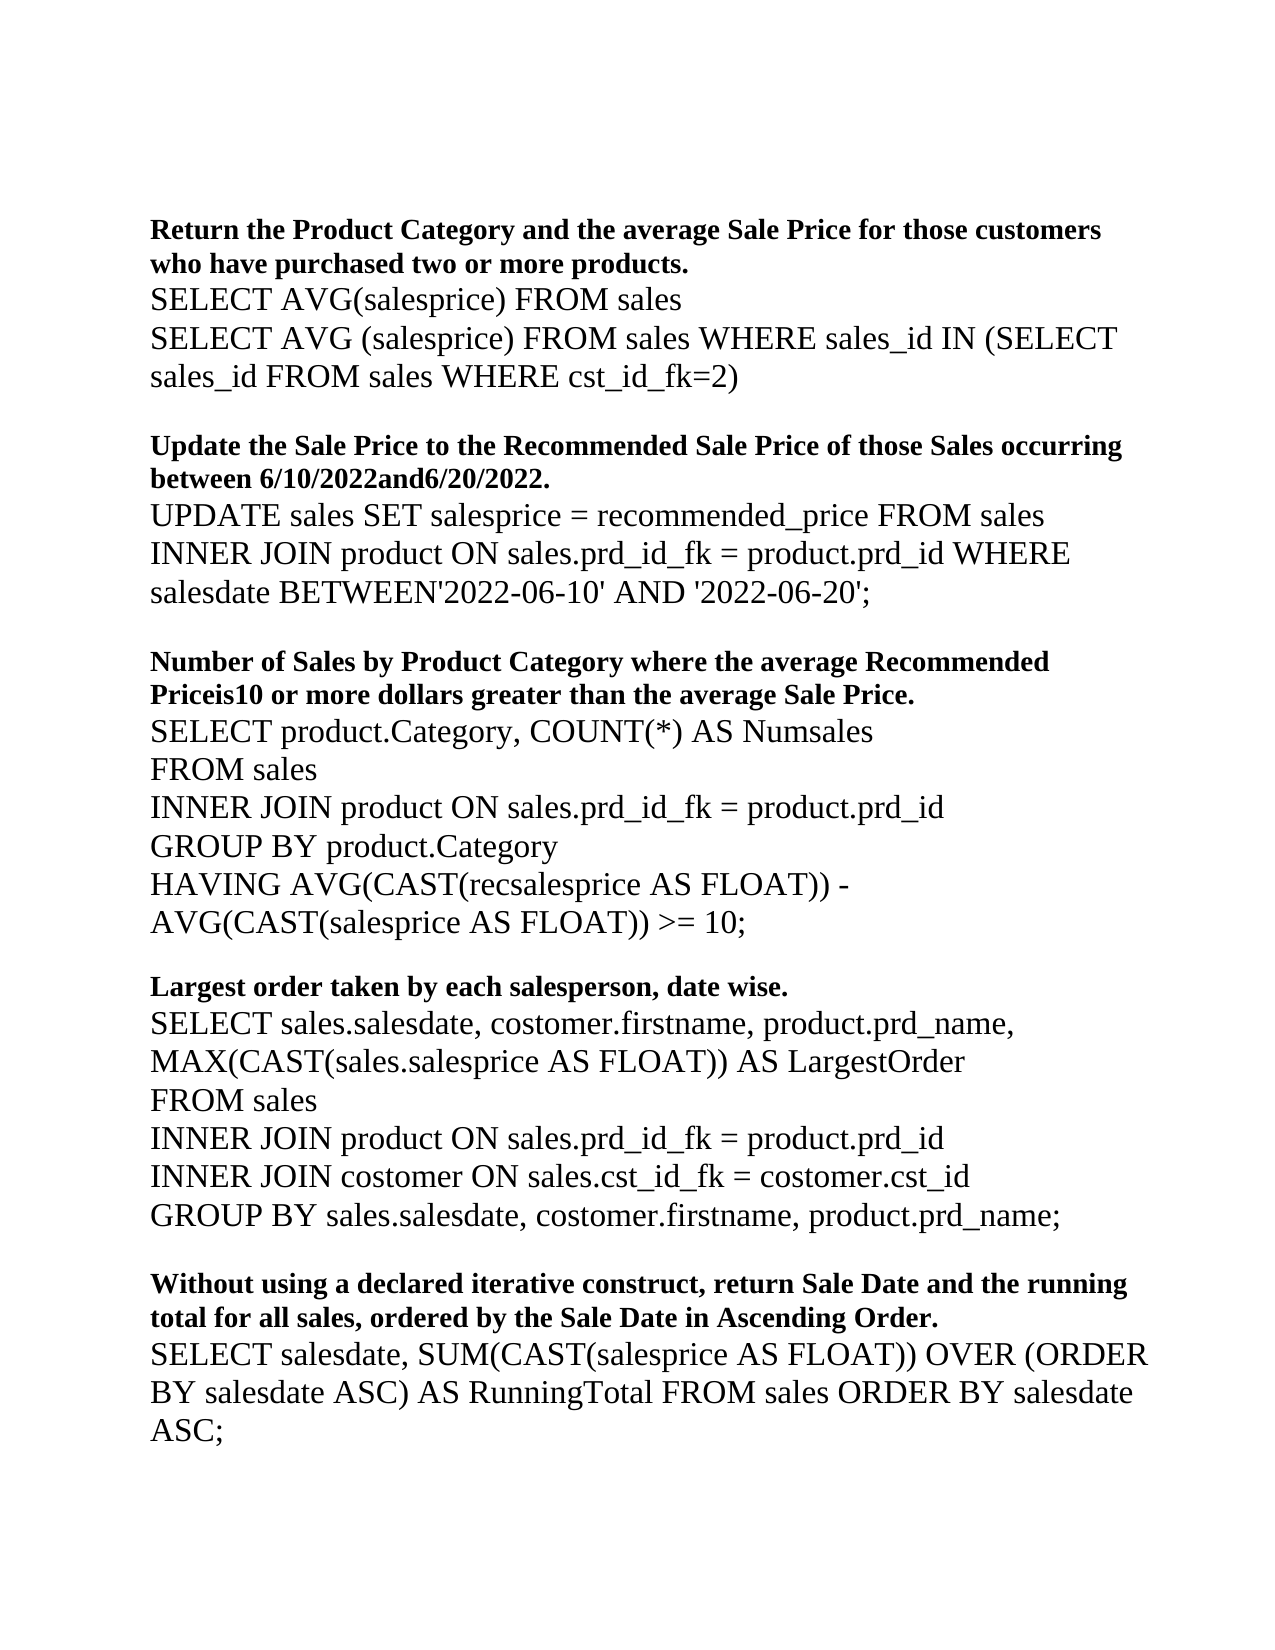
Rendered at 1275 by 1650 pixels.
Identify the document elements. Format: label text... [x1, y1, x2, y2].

list Without using a declared iterative construct, return Sale Date and the running total for all sales, ordered by the Sale Date in Ascending Order. [150, 1267, 1150, 1334]
list INNER JOIN costomer ON sales.cst_id_fk = costomer.cst_id [150, 1156, 1150, 1195]
list INNER JOIN product ON sales.prd_id_fk = product.prd_id [150, 1118, 1150, 1156]
list FROM sales [150, 749, 1150, 787]
list SELECT sales.salesdate, costomer.firstname, product.prd_name, MAX(CAST(sales.salesprice AS FLOAT)) AS LargestOrder [150, 1003, 1150, 1080]
list Largest order taken by each salesperson, date wise. [150, 969, 1150, 1003]
list SELECT salesdate, SUM(CAST(salesprice AS FLOAT)) OVER (ORDER BY salesdate ASC) AS RunningTotal FROM sales ORDER BY salesdate ASC; [150, 1334, 1150, 1449]
list GROUP BY product.Category [150, 826, 1150, 864]
list SELECT AVG (salesprice) FROM sales WHERE sales_id IN (SELECT sales_id FROM sales WHERE cst_id_fk=2) [150, 318, 1150, 394]
list HAVING AVG(CAST(recsalesprice AS FLOAT)) - AVG(CAST(salesprice AS FLOAT)) >= 10; [150, 864, 1150, 941]
list Number of Sales by Product Category where the average Recommended Priceis10 or more dollars greater than the average Sale Price. [150, 644, 1150, 711]
list Return the Product Category and the average Sale Price for those customers who have purchased two or more products. [150, 212, 1150, 279]
list SELECT AVG(salesprice) FROM sales [150, 279, 1150, 318]
list Update the Sale Price to the Recommended Sale Price of those Sales occurring between 6/10/2022and6/20/2022. [150, 428, 1150, 495]
list FROM sales [150, 1080, 1150, 1118]
list SELECT product.Category, COUNT(*) AS Numsales [150, 711, 1150, 749]
list UPDATE sales SET salesprice = recommended_price FROM sales INNER JOIN product ON sales.prd_id_fk = product.prd_id WHERE salesdate BETWEEN'2022-06-10' AND '2022-06-20'; [150, 495, 1150, 610]
list GROUP BY sales.salesdate, costomer.firstname, product.prd_name; [150, 1195, 1150, 1233]
list INNER JOIN product ON sales.prd_id_fk = product.prd_id [150, 787, 1150, 826]
